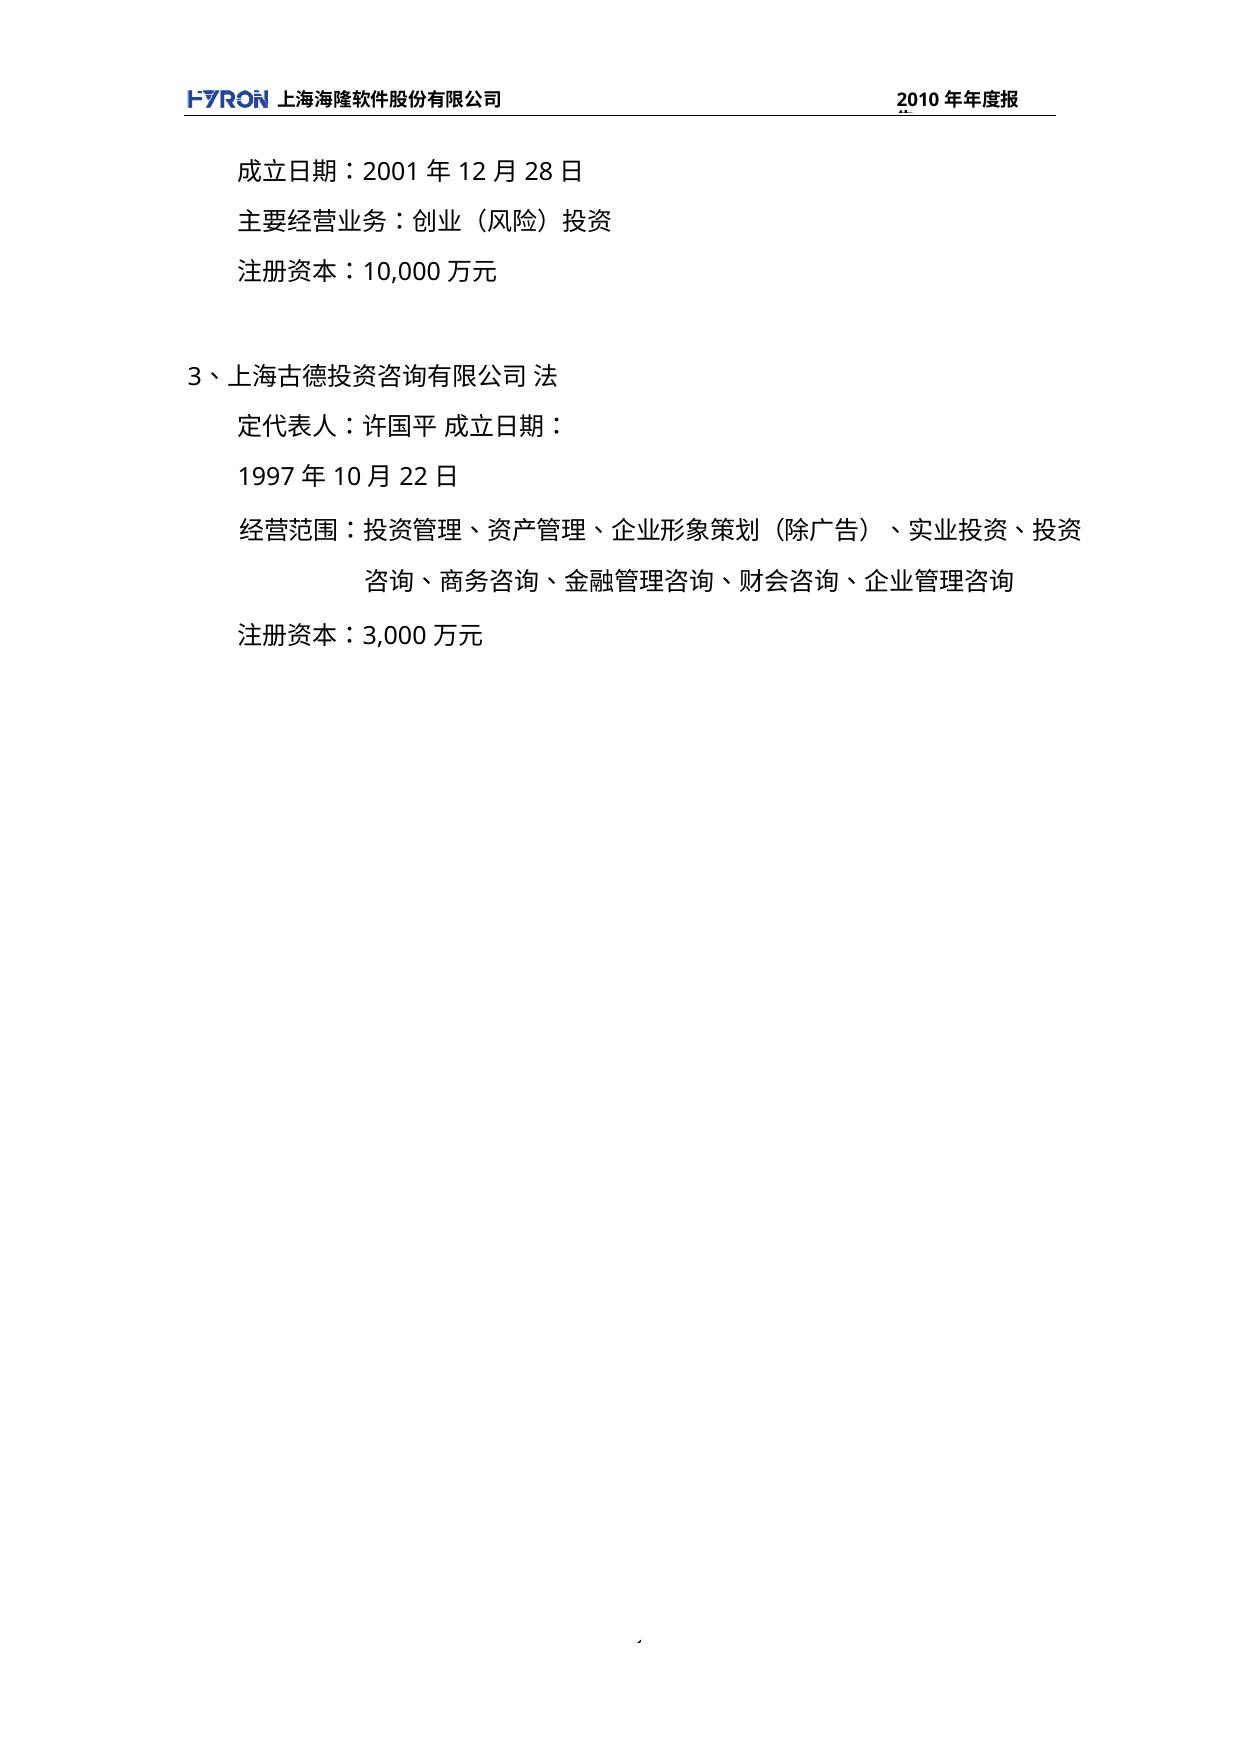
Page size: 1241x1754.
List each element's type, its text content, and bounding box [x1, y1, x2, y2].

text 成立日期：2001 年 12 月 28 日 主要经营业务：创业（风险）投资 注册资本：10,000 万元 [237, 153, 615, 288]
text 经营范围：投资管理、资产管理、企业形象策划（除广告）、实业投资、投资 咨询、商务咨询、金融管理咨询、财会咨询、企业管理咨询 [239, 513, 1085, 597]
picture [187, 90, 268, 108]
text 3、上海古德投资咨询有限公司 法定代表人：许国平 成立日期：1997 年 10 月 22 日 [187, 358, 571, 493]
text 注册资本：3,000 万元 [237, 617, 1065, 651]
